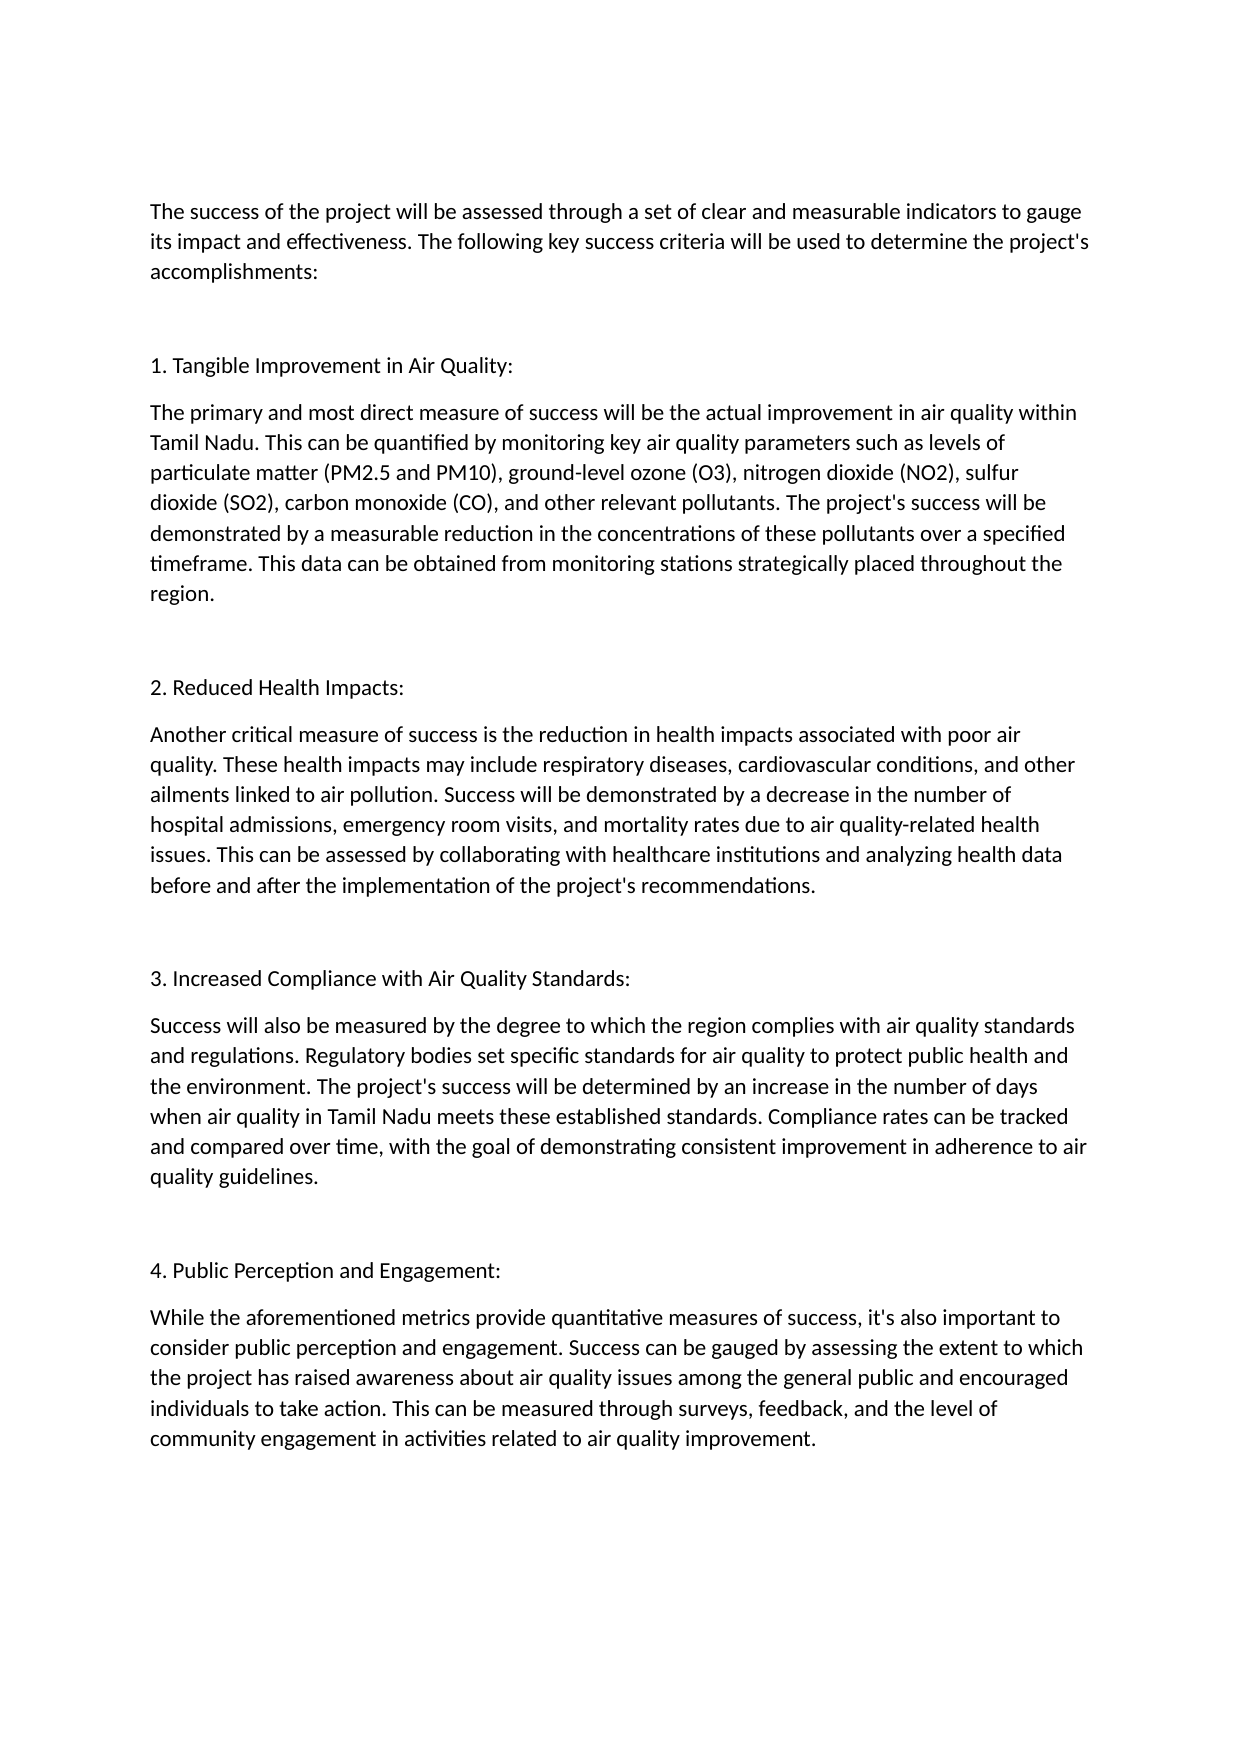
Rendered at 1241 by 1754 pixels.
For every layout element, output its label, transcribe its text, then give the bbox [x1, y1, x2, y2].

text 3. Increased Compliance with Air Quality Standards: [150, 964, 1090, 993]
text While the aforementioned metrics provide quantitative measures of success, it's also important to consider public perception and engagement. Success can be gauged by assessing the extent to which the project has raised awareness about air quality issues among the general public and encouraged individuals to take action. This can be measured through surveys, feedback, and the level of community engagement in activities related to air quality improvement. [150, 1303, 1090, 1452]
text 4. Public Perception and Engagement: [150, 1256, 1090, 1284]
text Another critical measure of success is the reduction in health impacts associated with poor air quality. These health impacts may include respiratory diseases, cardiovascular conditions, and other ailments linked to air pollution. Success will be demonstrated by a decrease in the number of hospital admissions, emergency room visits, and mortality rates due to air quality-related health issues. This can be assessed by collaborating with healthcare institutions and analyzing health data before and after the implementation of the project's recommendations. [150, 720, 1090, 899]
text 2. Reduced Health Impacts: [150, 673, 1090, 701]
text The success of the project will be assessed through a set of clear and measurable indicators to gauge its impact and effectiveness. The following key success criteria will be used to determine the project's accomplishments: [150, 197, 1090, 285]
text Success will also be measured by the degree to which the region complies with air quality standards and regulations. Regulatory bodies set specific standards for air quality to protect public health and the environment. The project's success will be determined by an increase in the number of days when air quality in Tamil Nadu meets these established standards. Compliance rates can be tracked and compared over time, with the goal of demonstrating consistent improvement in adherence to air quality guidelines. [150, 1011, 1090, 1191]
text 1. Tangible Improvement in Air Quality: [150, 351, 1090, 379]
text The primary and most direct measure of success will be the actual improvement in air quality within Tamil Nadu. This can be quantified by monitoring key air quality parameters such as levels of particulate matter (PM2.5 and PM10), ground-level ozone (O3), nitrogen dioxide (NO2), sulfur dioxide (SO2), carbon monoxide (CO), and other relevant pollutants. The project's success will be demonstrated by a measurable reduction in the concentrations of these pollutants over a specified timeframe. This data can be obtained from monitoring stations strategically placed throughout the region. [150, 398, 1090, 607]
